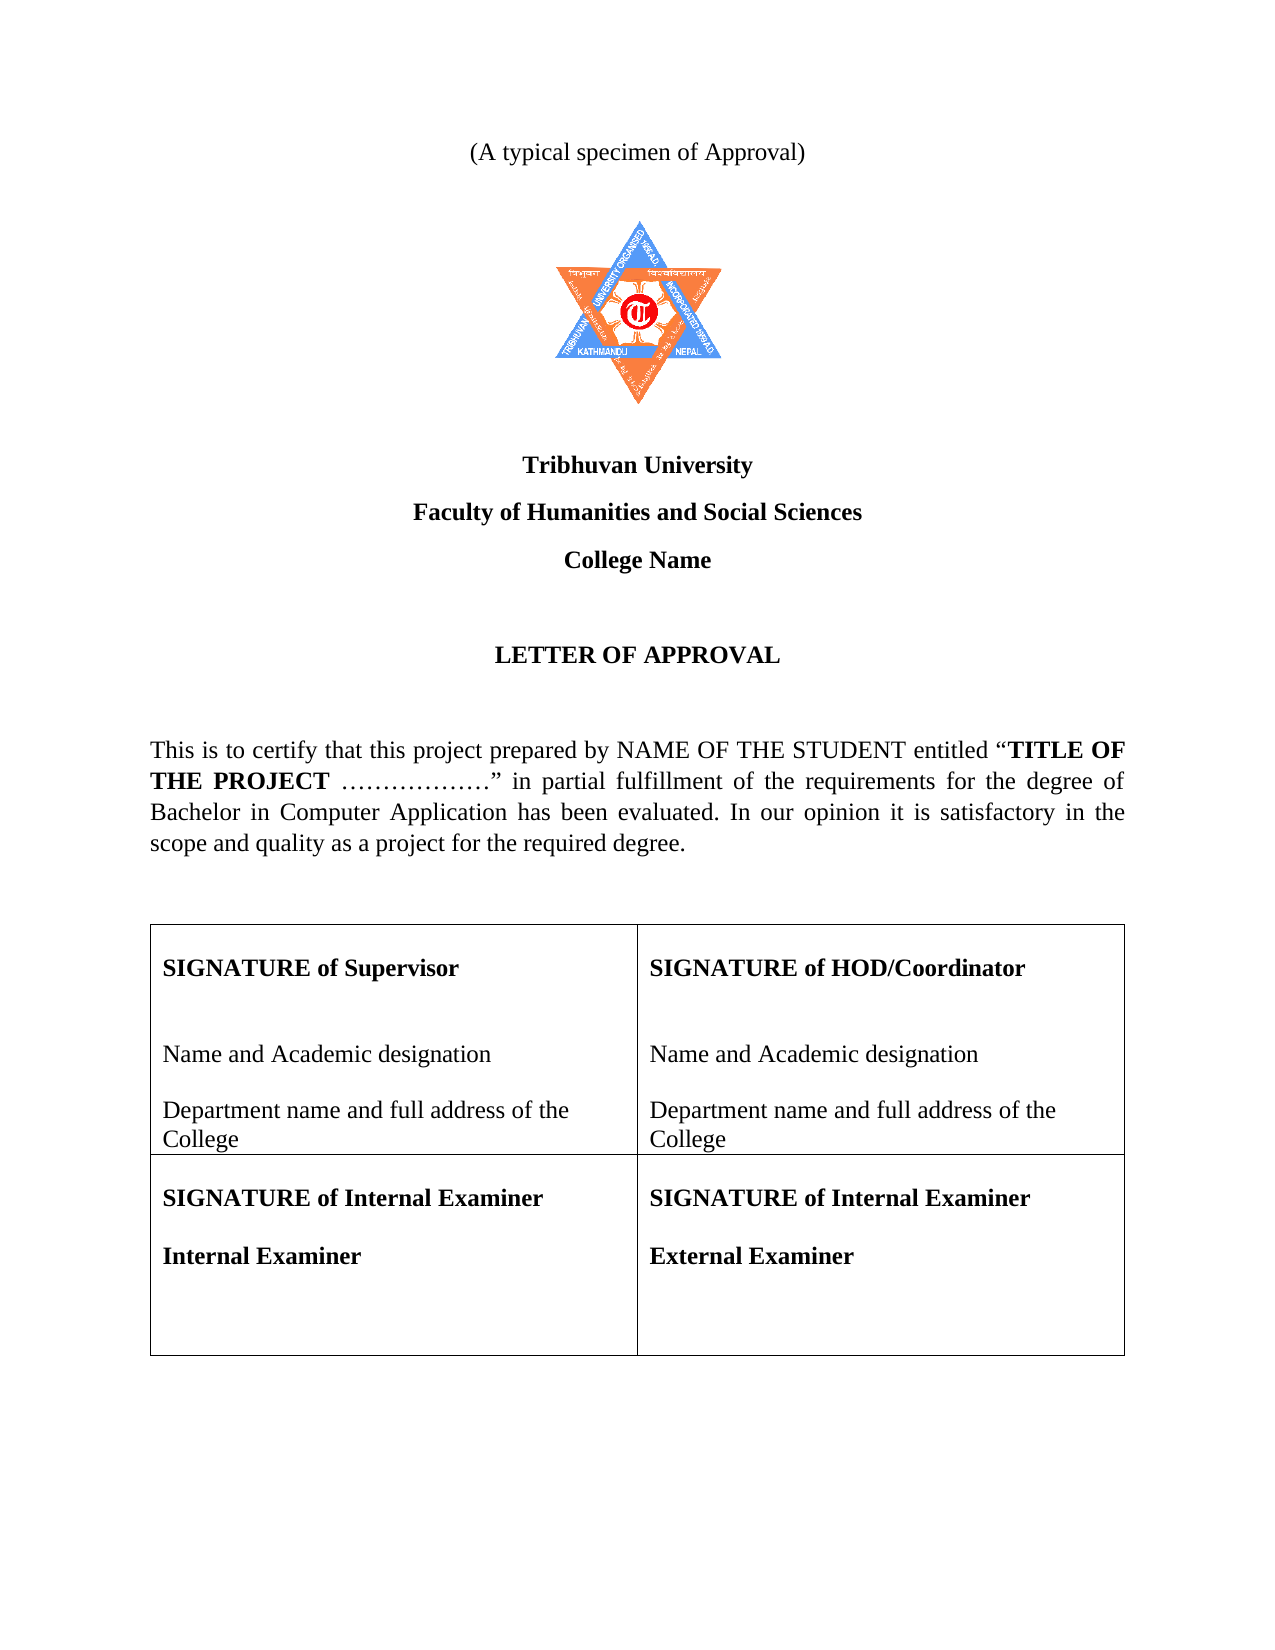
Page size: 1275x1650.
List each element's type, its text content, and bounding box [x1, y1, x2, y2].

table_header SIGNATURE of HOD/Coordinator Name and Academic designation Department name and full address of the College [638, 925, 1124, 1154]
text This is to certify that this project prepared by NAME OF THE STUDENT entitled “TITLE OF THE PROJECT ………………” in partial fulfillment of the requirements for the degree of Bachelor in Computer Application has been evaluated. In our opinion it is satisfactory in the scope and quality as a project for the required degree. [150, 735, 1126, 857]
table_cell SIGNATURE of Internal Examiner Internal Examiner [151, 1155, 637, 1355]
table_cell SIGNATURE of Internal Examiner External Examiner [638, 1155, 1124, 1355]
subtitle LETTER OF APPROVAL [151, 640, 1125, 669]
text Tribhuvan University [150, 450, 1125, 478]
text (A typical specimen of Approval) [150, 137, 1125, 166]
table_header SIGNATURE of Supervisor Name and Academic designation Department name and full address of the College [151, 925, 637, 1154]
picture [555, 221, 722, 404]
text Faculty of Humanities and Social Sciences College Name [377, 497, 897, 573]
